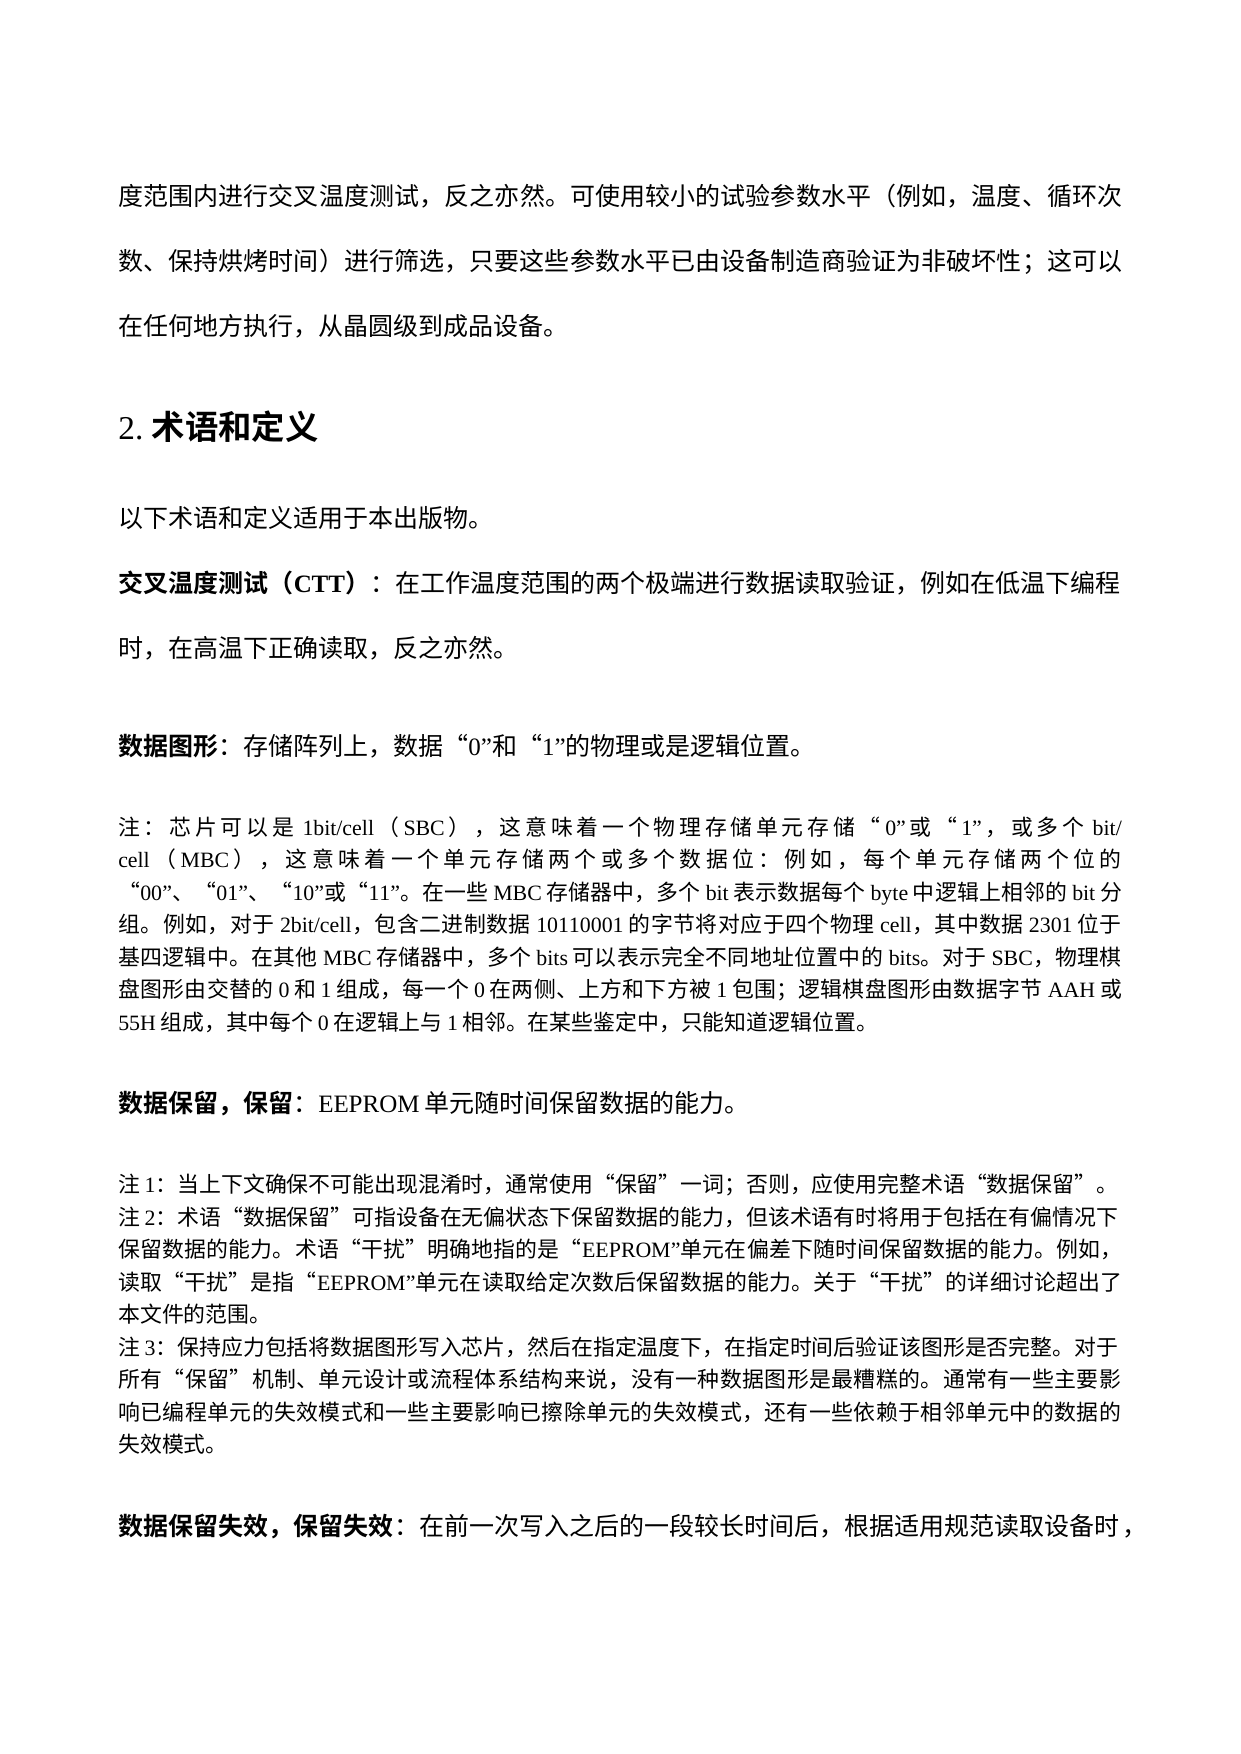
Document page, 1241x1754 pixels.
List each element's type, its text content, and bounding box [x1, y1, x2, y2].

subtitle 术语和定义 [118, 392, 1122, 457]
text 注1：当上下文确保不可能出现混淆时，通常使用“保留”一词；否则，应使用完整术语“数据保留”。 [118, 1167, 1122, 1199]
text 注2：术语“数据保留”可指设备在无偏状态下保留数据的能力，但该术语有时将用于包括在有偏情况下保留数据的能力。术语“干扰”明确地指的是“EEPROM”单元在偏差下随时间保留数据的能力。例如，读取“干扰”是指“EEPROM”单元在读取给定次数后保留数据的能力。关于“干扰”的详细讨论超出了本文件的范围。 [118, 1199, 1122, 1329]
text 注3：保持应力包括将数据图形写入芯片，然后在指定温度下，在指定时间后验证该图形是否完整。对于所有“保留”机制、单元设计或流程体系结构来说，没有一种数据图形是最糟糕的。通常有一些主要影响已编程单元的失效模式和一些主要影响已擦除单元的失效模式，还有一些依赖于相邻单元中的数据的失效模式。 [118, 1329, 1122, 1459]
text 交叉温度测试（CTT）：在工作温度范围的两个极端进行数据读取验证，例如在低温下编程时，在高温下正确读取，反之亦然。 [118, 549, 1122, 679]
text 以下术语和定义适用于本出版物。 [118, 484, 1122, 549]
text 数据图形：存储阵列上，数据“0”和“1”的物理或是逻辑位置。 [118, 712, 1122, 777]
text 数据保留，保留：EEPROM单元随时间保留数据的能力。 [118, 1069, 1122, 1134]
text 注：芯片可以是1bit/cell（SBC），这意味着一个物理存储单元存储“0”或“1”，或多个bit/cell（MBC），这意味着一个单元存储两个或多个数据位：例如，每个单元存储两个位的“00”、“01”、“10”或“11”。在一些MBC存储器中，多个bit表示数据每个byte中逻辑上相邻的bit分组。例如，对于2bit/cell，包含二进制数据10110001的字节将对应于四个物理cell，其中数据2301位于基四逻辑中。在其他MBC存储器中，多个bits可以表示完全不同地址位置中的bits。对于SBC，物理棋盘图形由交替的0和1组成，每一个0在两侧、上方和下方被1包围；逻辑棋盘图形由数据字节AAH或55H组成，其中每个0在逻辑上与1相邻。在某些鉴定中，只能知道逻辑位置。 [118, 809, 1122, 1037]
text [118, 162, 1122, 357]
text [118, 1492, 1122, 1557]
